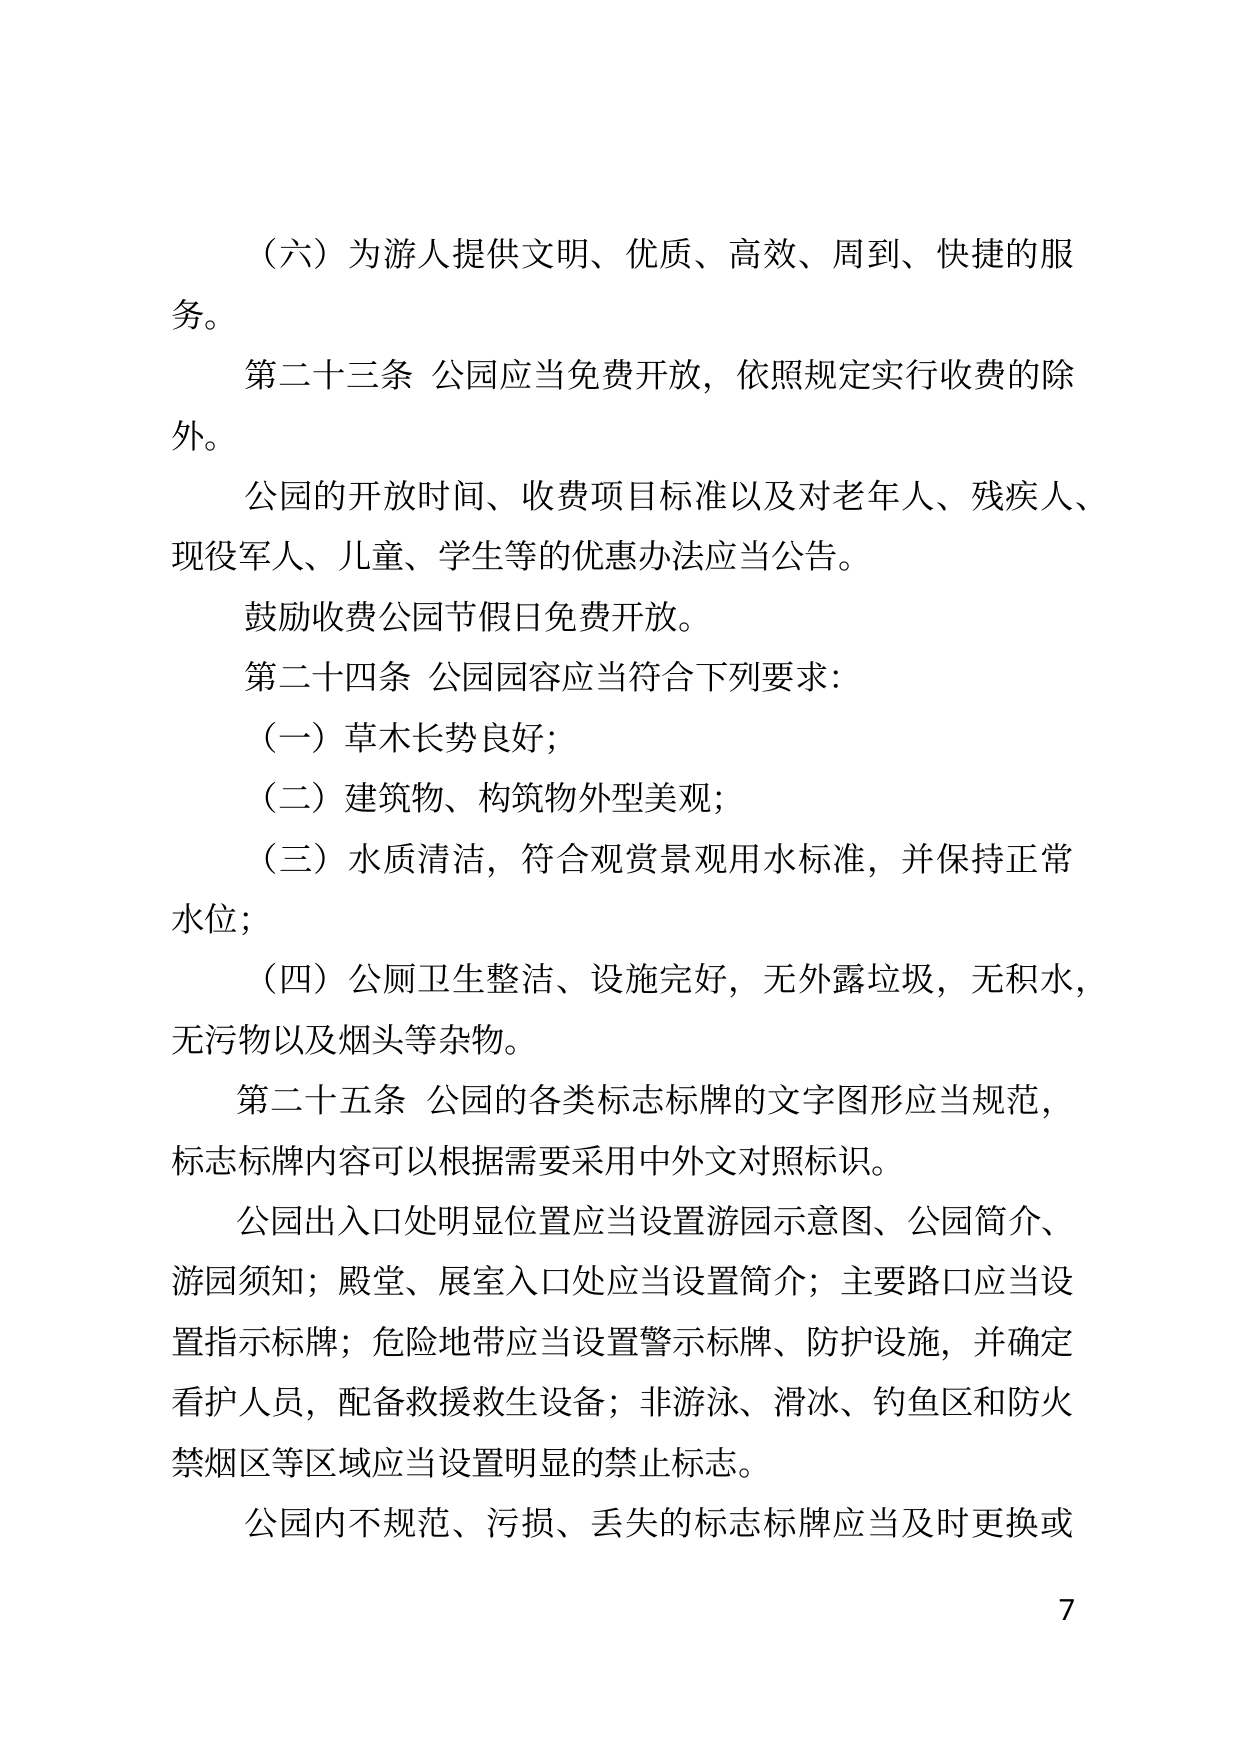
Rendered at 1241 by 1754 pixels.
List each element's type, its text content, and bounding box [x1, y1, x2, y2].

text （四）公厕卫生整洁、设施完好，无外露垃圾，无积水，无污物以及烟头等杂物。 [171, 943, 1075, 1064]
text 第二十三条 公园应当免费开放，依照规定实行收费的除外。 [171, 339, 1075, 460]
text （二）建筑物、构筑物外型美观； [171, 762, 1075, 823]
text 鼓励收费公园节假日免费开放。 [171, 581, 1075, 641]
text （六）为游人提供文明、优质、高效、周到、快捷的服务。 [171, 218, 1075, 339]
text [171, 1487, 1075, 1548]
text 公园出入口处明显位置应当设置游园示意图、公园简介、游园须知；殿堂、展室入口处应当设置简介；主要路口应当设置指示标牌；危险地带应当设置警示标牌、防护设施，并确定看护人员，配备救援救生设备；非游泳、滑冰、钓鱼区和防火禁烟区等区域应当设置明显的禁止标志。 [171, 1185, 1075, 1487]
text 第二十四条 公园园容应当符合下列要求： [171, 641, 1075, 702]
text （一）草木长势良好； [171, 702, 1075, 762]
text （三）水质清洁，符合观赏景观用水标准，并保持正常水位； [171, 823, 1075, 943]
text 公园的开放时间、收费项目标准以及对老年人、残疾人、现役军人、儿童、学生等的优惠办法应当公告。 [171, 460, 1075, 581]
text 第二十五条 公园的各类标志标牌的文字图形应当规范，标志标牌内容可以根据需要采用中外文对照标识。 [171, 1064, 1075, 1185]
